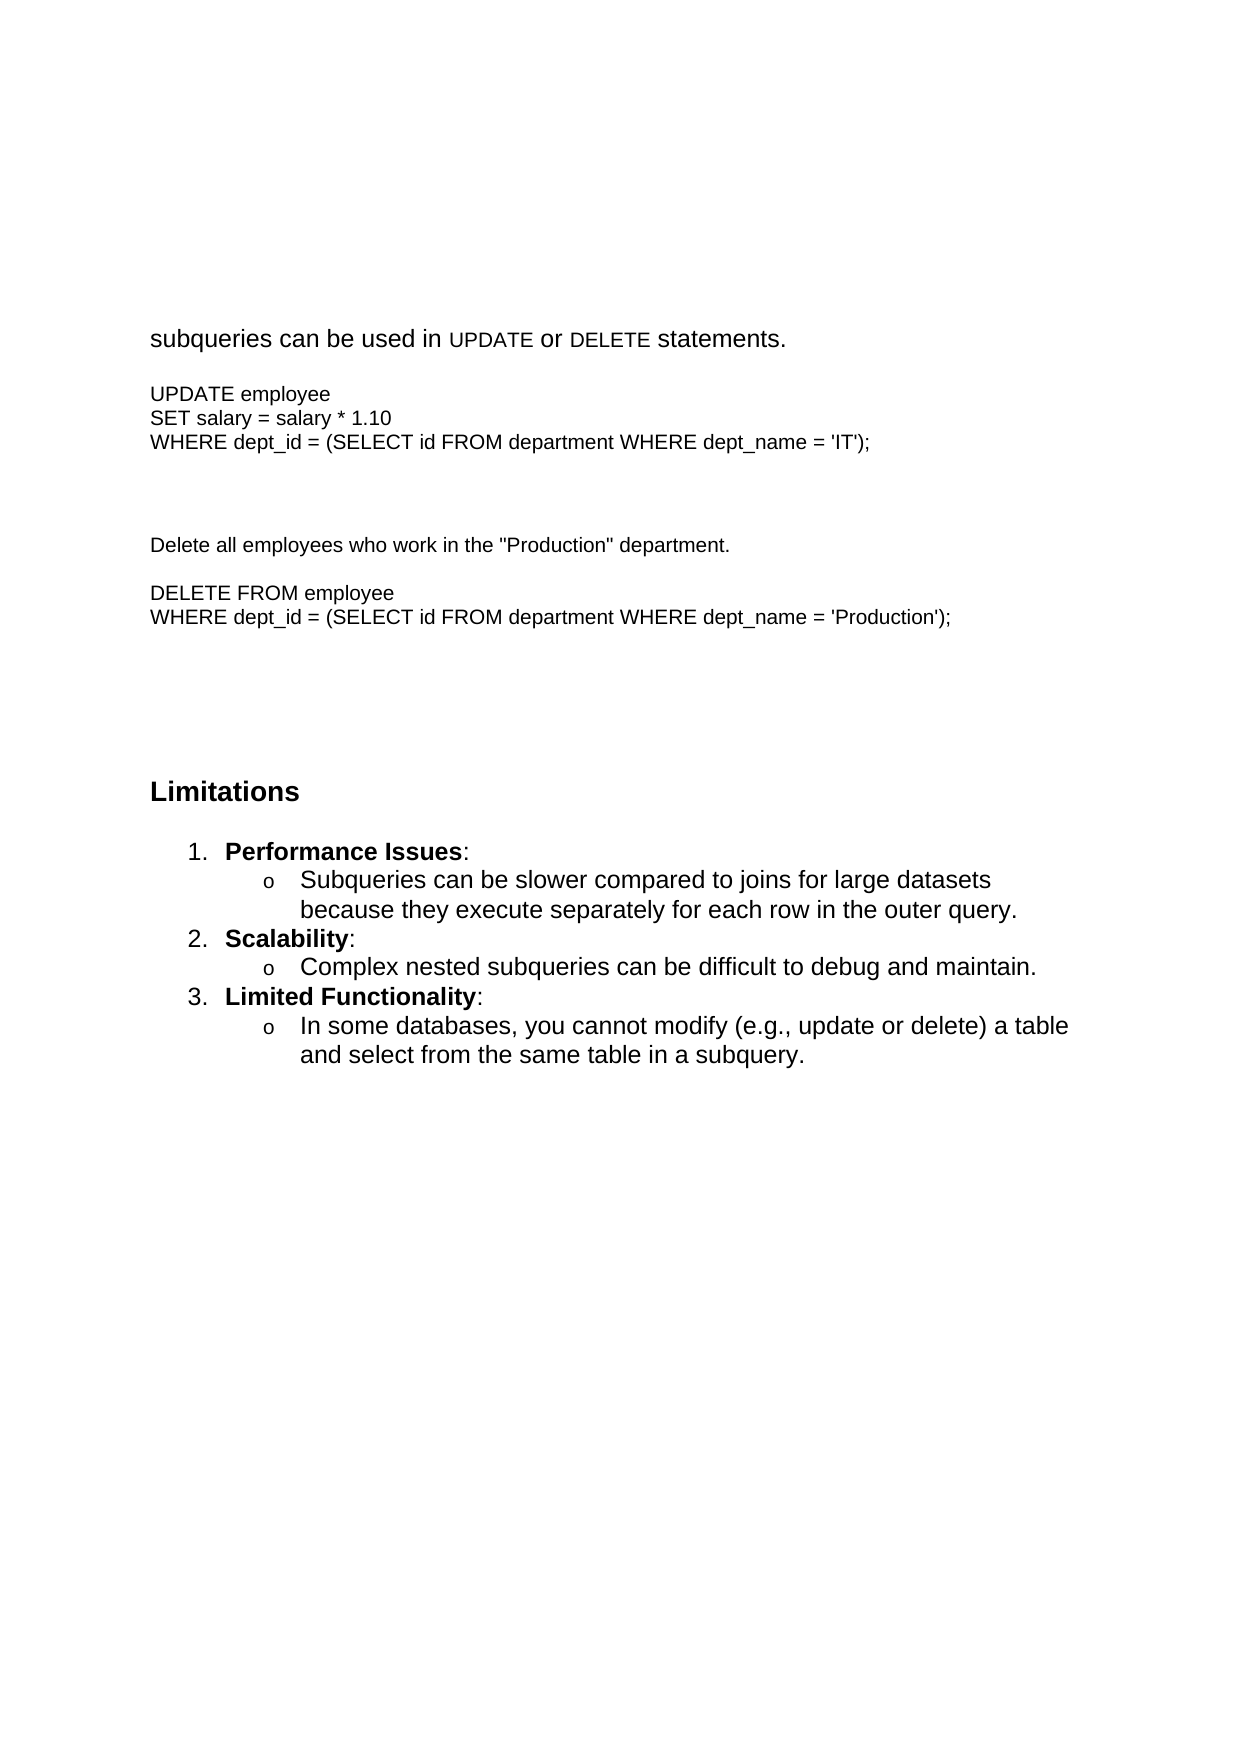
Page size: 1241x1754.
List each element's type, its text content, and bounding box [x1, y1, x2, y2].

list Performance Issues: [187, 836, 1090, 865]
list Scalability: [187, 924, 1090, 952]
text DELETE FROM employee [150, 581, 1090, 604]
text WHERE dept_id = (SELECT id FROM department WHERE dept_name = 'IT'); [150, 429, 1090, 453]
list Complex nested subqueries can be difficult to debug and maintain. [262, 952, 1090, 982]
text SET salary = salary * 1.10 [150, 406, 1090, 429]
text UPDATE employee [150, 382, 1090, 406]
text Limitations [150, 775, 1090, 807]
text subqueries can be used in UPDATE or DELETE statements. [150, 324, 1090, 352]
list In some databases, you cannot modify (e.g., update or delete) a table and select from the same table in a subquery. [262, 1011, 1090, 1069]
text Delete all employees who work in the "Production" department. [150, 533, 1090, 557]
list Limited Functionality: [187, 982, 1090, 1011]
text WHERE dept_id = (SELECT id FROM department WHERE dept_name = 'Production'); [150, 604, 1090, 628]
list Subqueries can be slower compared to joins for large datasets because they execute separately for each row in the outer query. [262, 865, 1090, 924]
